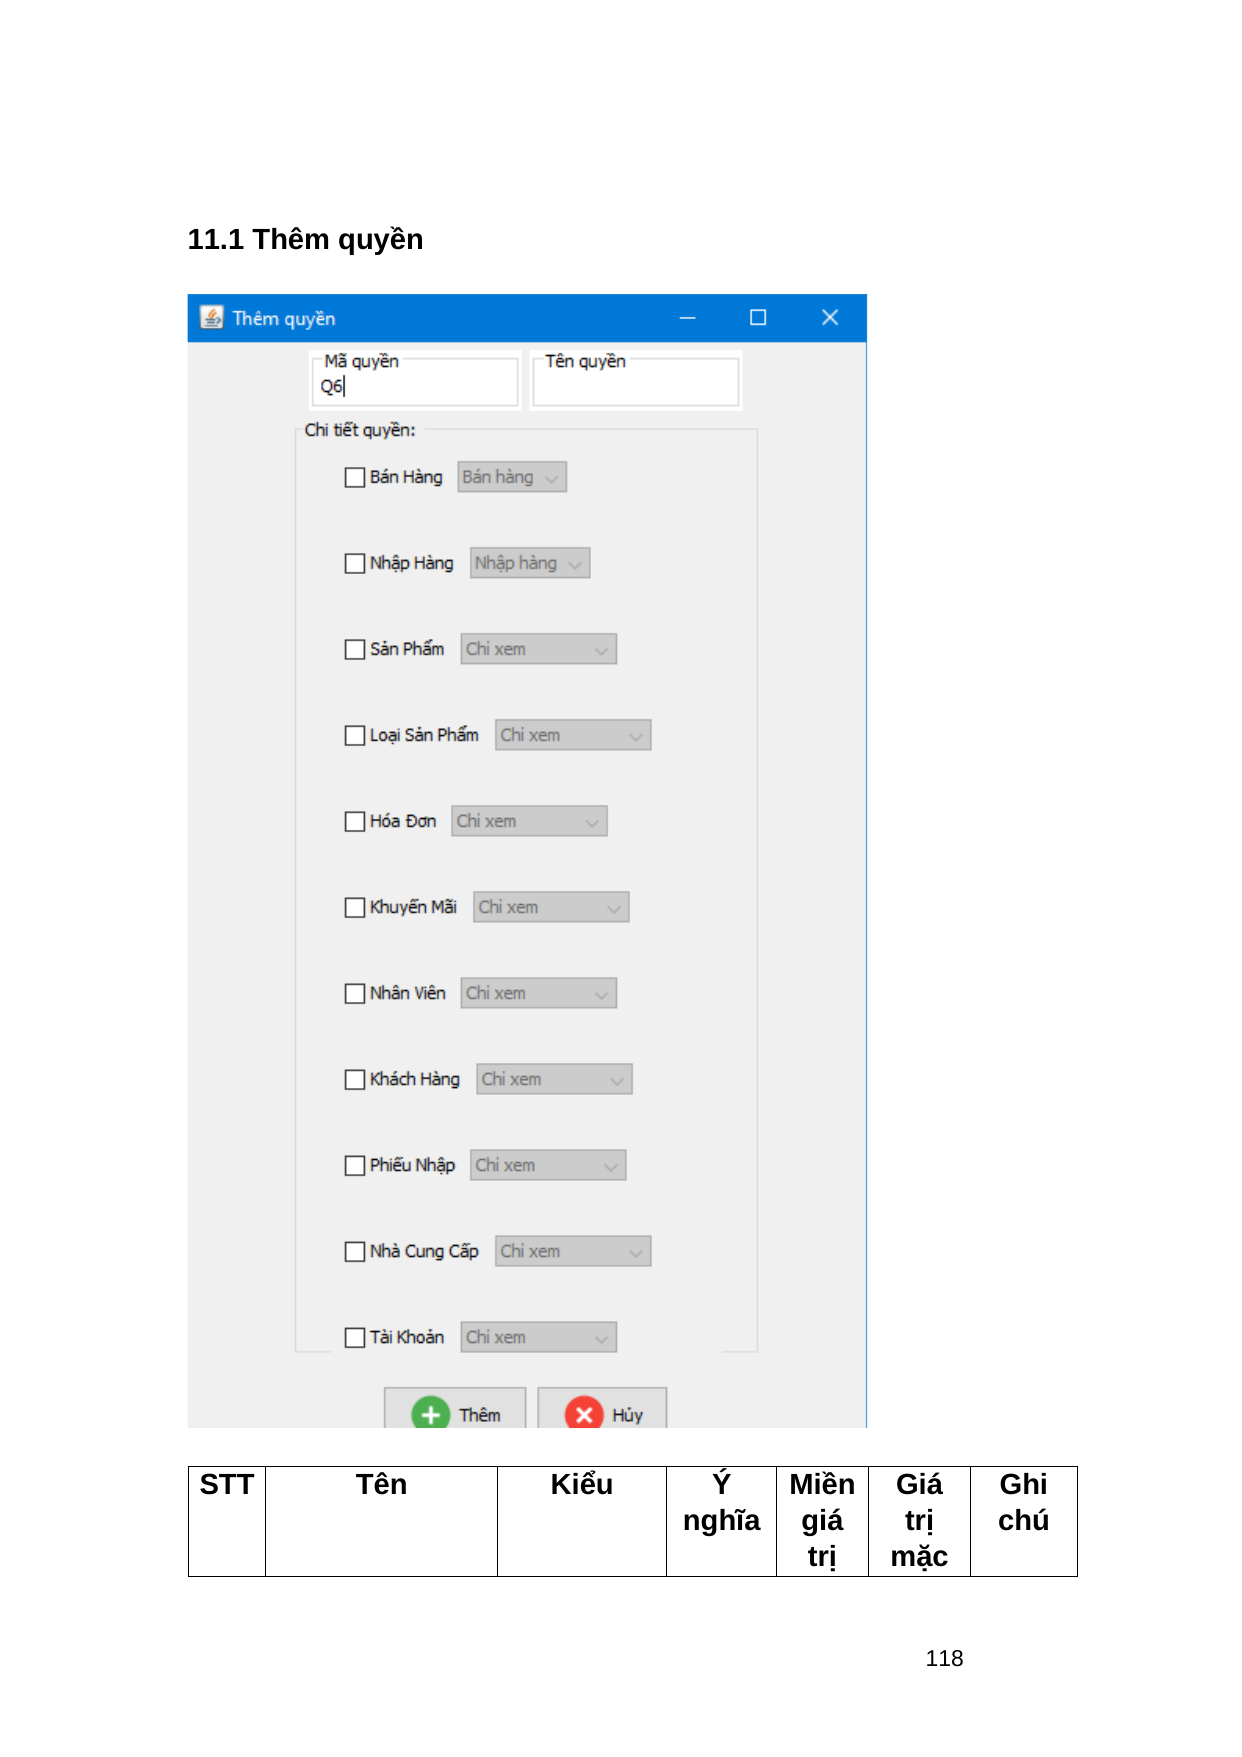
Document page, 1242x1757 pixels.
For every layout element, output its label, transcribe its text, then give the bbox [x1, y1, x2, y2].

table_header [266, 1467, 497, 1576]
list 11.1 Thêm quyền [187, 222, 1054, 256]
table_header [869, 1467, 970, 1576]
picture [187, 294, 868, 1428]
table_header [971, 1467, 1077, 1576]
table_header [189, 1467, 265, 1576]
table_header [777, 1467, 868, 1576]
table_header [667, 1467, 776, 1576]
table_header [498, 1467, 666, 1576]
